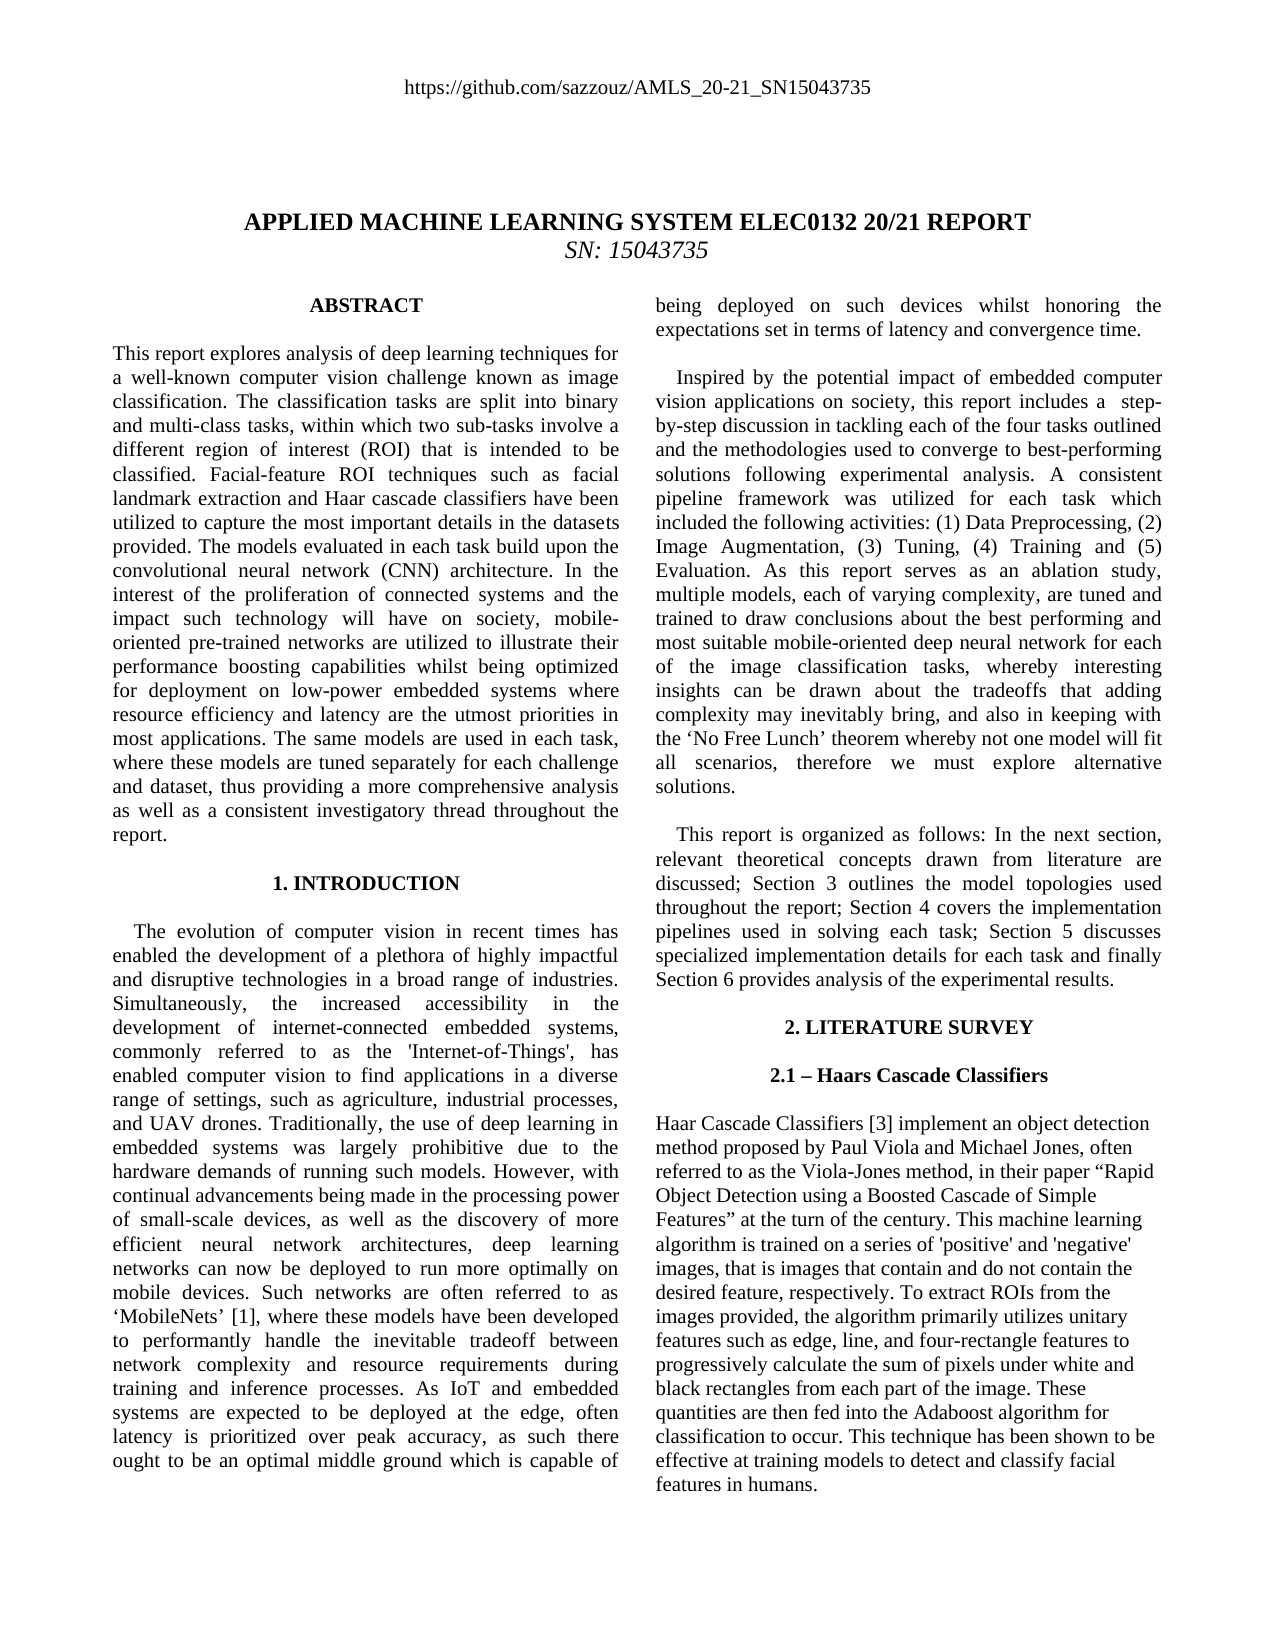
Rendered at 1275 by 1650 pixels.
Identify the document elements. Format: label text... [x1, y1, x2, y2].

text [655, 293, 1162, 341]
text 2. LITERATURE SURVEY [655, 1015, 1162, 1039]
text 1. INTRODUCTION [112, 871, 619, 894]
text APPLIED MACHINE LEARNING SYSTEM ELEC0132 20/21 REPORT [112, 207, 1162, 236]
text This report is organized as follows: In the next section, relevant theoretical concepts drawn from literature are discussed; Section 3 outlines the model topologies used throughout the report; Section 4 covers the implementation pipelines used in solving each task; Section 5 discusses specialized implementation details for each task and finally Section 6 provides analysis of the experimental results. [655, 822, 1162, 991]
text Haar Cascade Classifiers [3] implement an object detection method proposed by Paul Viola and Michael Jones, often referred to as the Viola-Jones method, in their paper “Rapid Object Detection using a Boosted Cascade of Simple Features” at the turn of the century. This machine learning algorithm is trained on a series of 'positive' and 'negative' images, that is images that contain and do not contain the desired feature, respectively. To extract ROIs from the images provided, the algorithm primarily utilizes unitary features such as edge, line, and four-rectangle features to progressively calculate the sum of pixels under white and black rectangles from each part of the image. These quantities are then fed into the Adaboost algorithm for classification to occur. This technique has been shown to be effective at training models to detect and classify facial features in humans. [655, 1111, 1162, 1496]
text 2.1 – Haars Cascade Classifiers [655, 1063, 1162, 1087]
text Inspired by the potential impact of embedded computer vision applications on society, this report includes a step-by-step discussion in tackling each of the four tasks outlined and the methodologies used to converge to best-performing solutions following experimental analysis. A consistent pipeline framework was utilized for each task which included the following activities: (1) Data Preprocessing, (2) Image Augmentation, (3) Tuning, (4) Training and (5) Evaluation. As this report serves as an ablation study, multiple models, each of varying complexity, are tuned and trained to draw conclusions about the best performing and most suitable mobile-oriented deep neural network for each of the image classification tasks, whereby interesting insights can be drawn about the tradeoffs that adding complexity may inevitably bring, and also in keeping with the ‘No Free Lunch’ theorem whereby not one model will fit all scenarios, therefore we must explore alternative solutions. [655, 365, 1162, 798]
text SN: 15043735 [112, 236, 1162, 264]
subtitle Abstract [112, 293, 619, 317]
text The evolution of computer vision in recent times has enabled the development of a plethora of highly impactful and disruptive technologies in a broad range of industries. Simultaneously, the increased accessibility in the development of internet-connected embedded systems, commonly referred to as the 'Internet-of-Things', has enabled computer vision to find applications in a diverse range of settings, such as agriculture, industrial processes, and UAV drones. Traditionally, the use of deep learning in embedded systems was largely prohibitive due to the hardware demands of running such models. However, with continual advancements being made in the processing power of small-scale devices, as well as the discovery of more efficient neural network architectures, deep learning networks can now be deployed to run more optimally on mobile devices. Such networks are often referred to as ‘MobileNets’ [1], where these models have been developed to performantly handle the inevitable tradeoff between network complexity and resource requirements during training and inference processes. As IoT and embedded systems are expected to be deployed at the edge, often latency is prioritized over peak accuracy, as such there ought to be an optimal middle ground which is capable of being deployed on such devices whilst honoring the expectations set in terms of latency and convergence time. [112, 919, 619, 1472]
text This report explores analysis of deep learning techniques for a well-known computer vision challenge known as image classification. The classification tasks are split into binary and multi-class tasks, within which two sub-tasks involve a different region of interest (ROI) that is intended to be classified. Facial-feature ROI techniques such as facial landmark extraction and Haar cascade classifiers have been utilized to capture the most important details in the datasets provided. The models evaluated in each task build upon the convolutional neural network (CNN) architecture. In the interest of the proliferation of connected systems and the impact such technology will have on society, mobile-oriented pre-trained networks are utilized to illustrate their performance boosting capabilities whilst being optimized for deployment on low-power embedded systems where resource efficiency and latency are the utmost priorities in most applications. The same models are used in each task, where these models are tuned separately for each challenge and dataset, thus providing a more comprehensive analysis as well as a consistent investigatory thread throughout the report. [112, 341, 619, 846]
